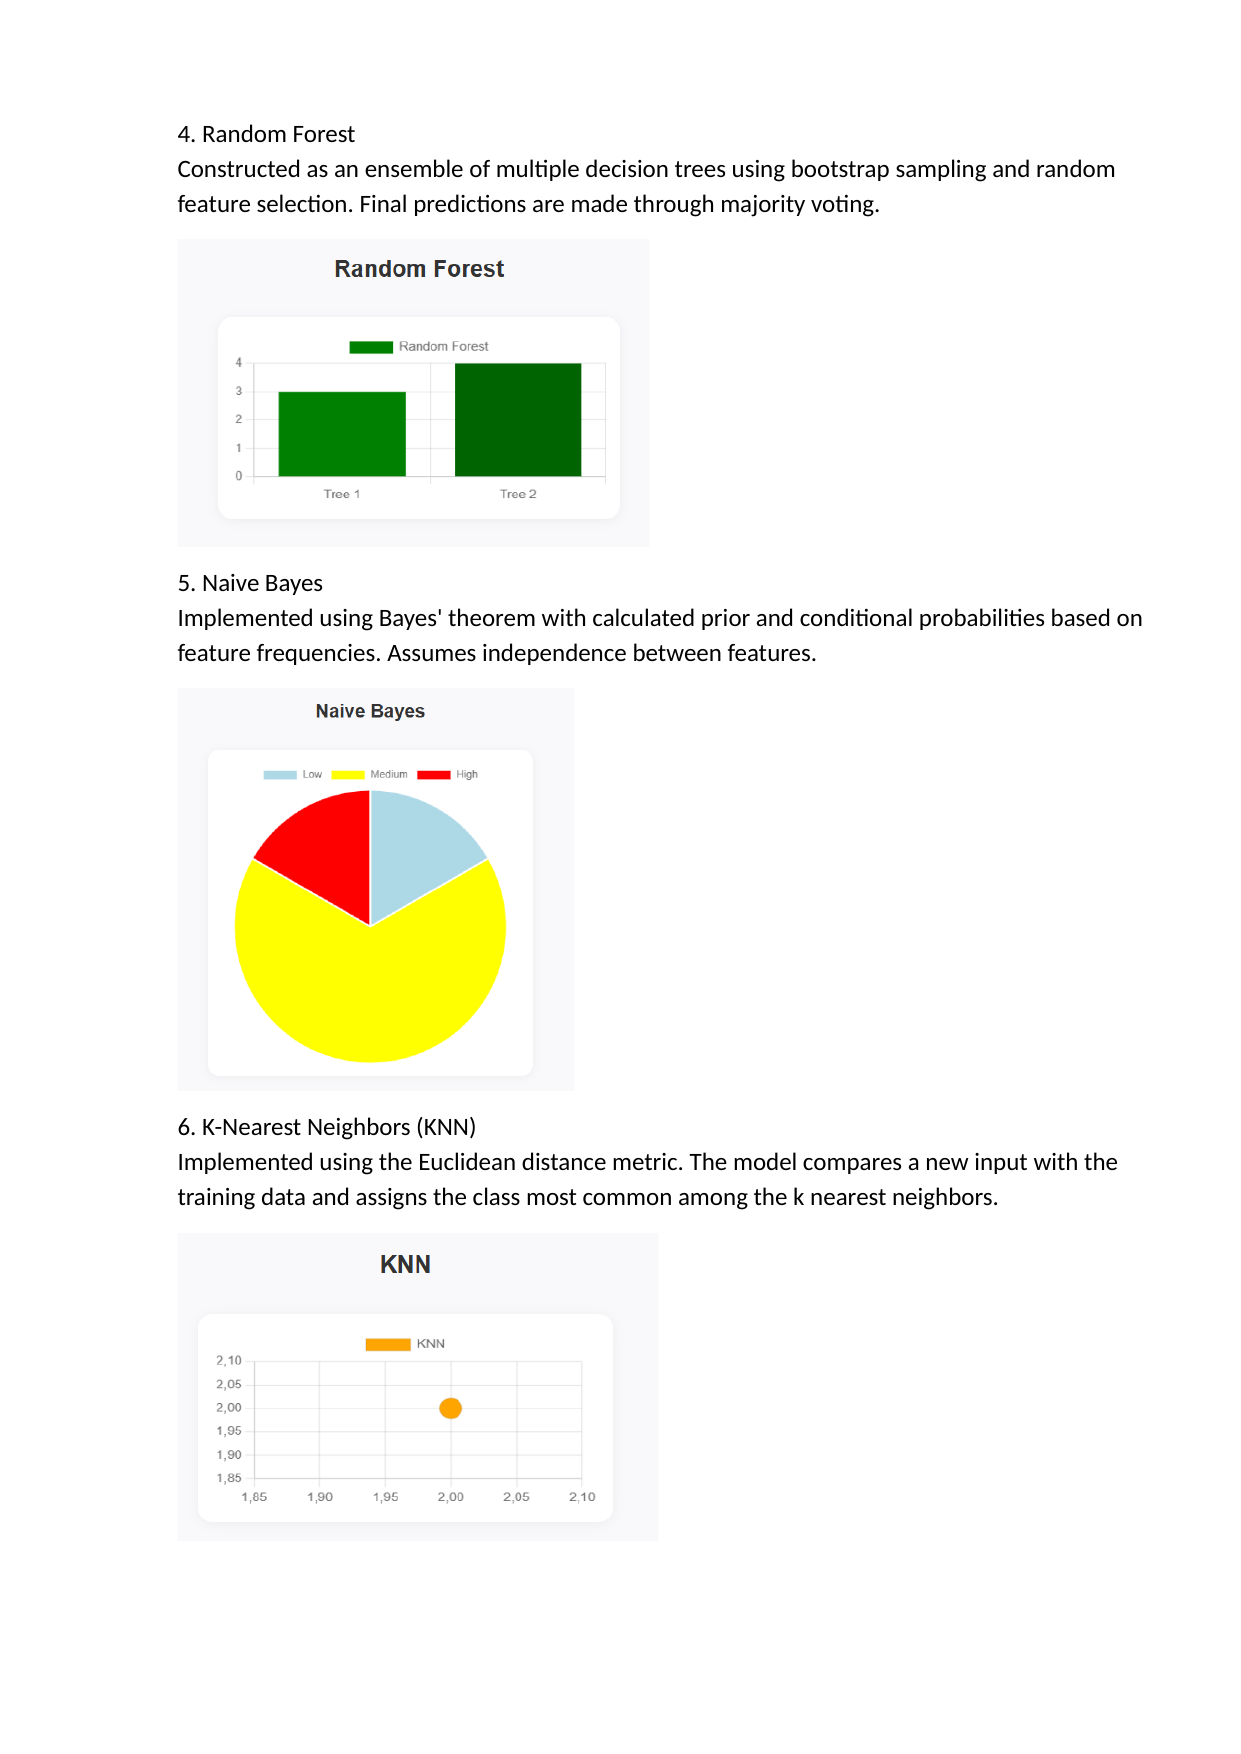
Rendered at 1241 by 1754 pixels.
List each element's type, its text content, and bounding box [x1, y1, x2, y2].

picture [177, 688, 575, 1091]
picture [177, 239, 650, 547]
text 4. Random Forest Constructed as an ensemble of multiple decision trees using bootstrap sampling and random feature selection. Final predictions are made through majority voting. [177, 118, 1152, 219]
text 5. Naive Bayes Implemented using Bayes' theorem with calculated prior and conditional probabilities based on feature frequencies. Assumes independence between features. [177, 567, 1152, 668]
text 6. K-Nearest Neighbors (KNN) Implemented using the Euclidean distance metric. The model compares a new input with the training data and assigns the class most common among the k nearest neighbors. [177, 1111, 1152, 1212]
picture [177, 1233, 659, 1541]
